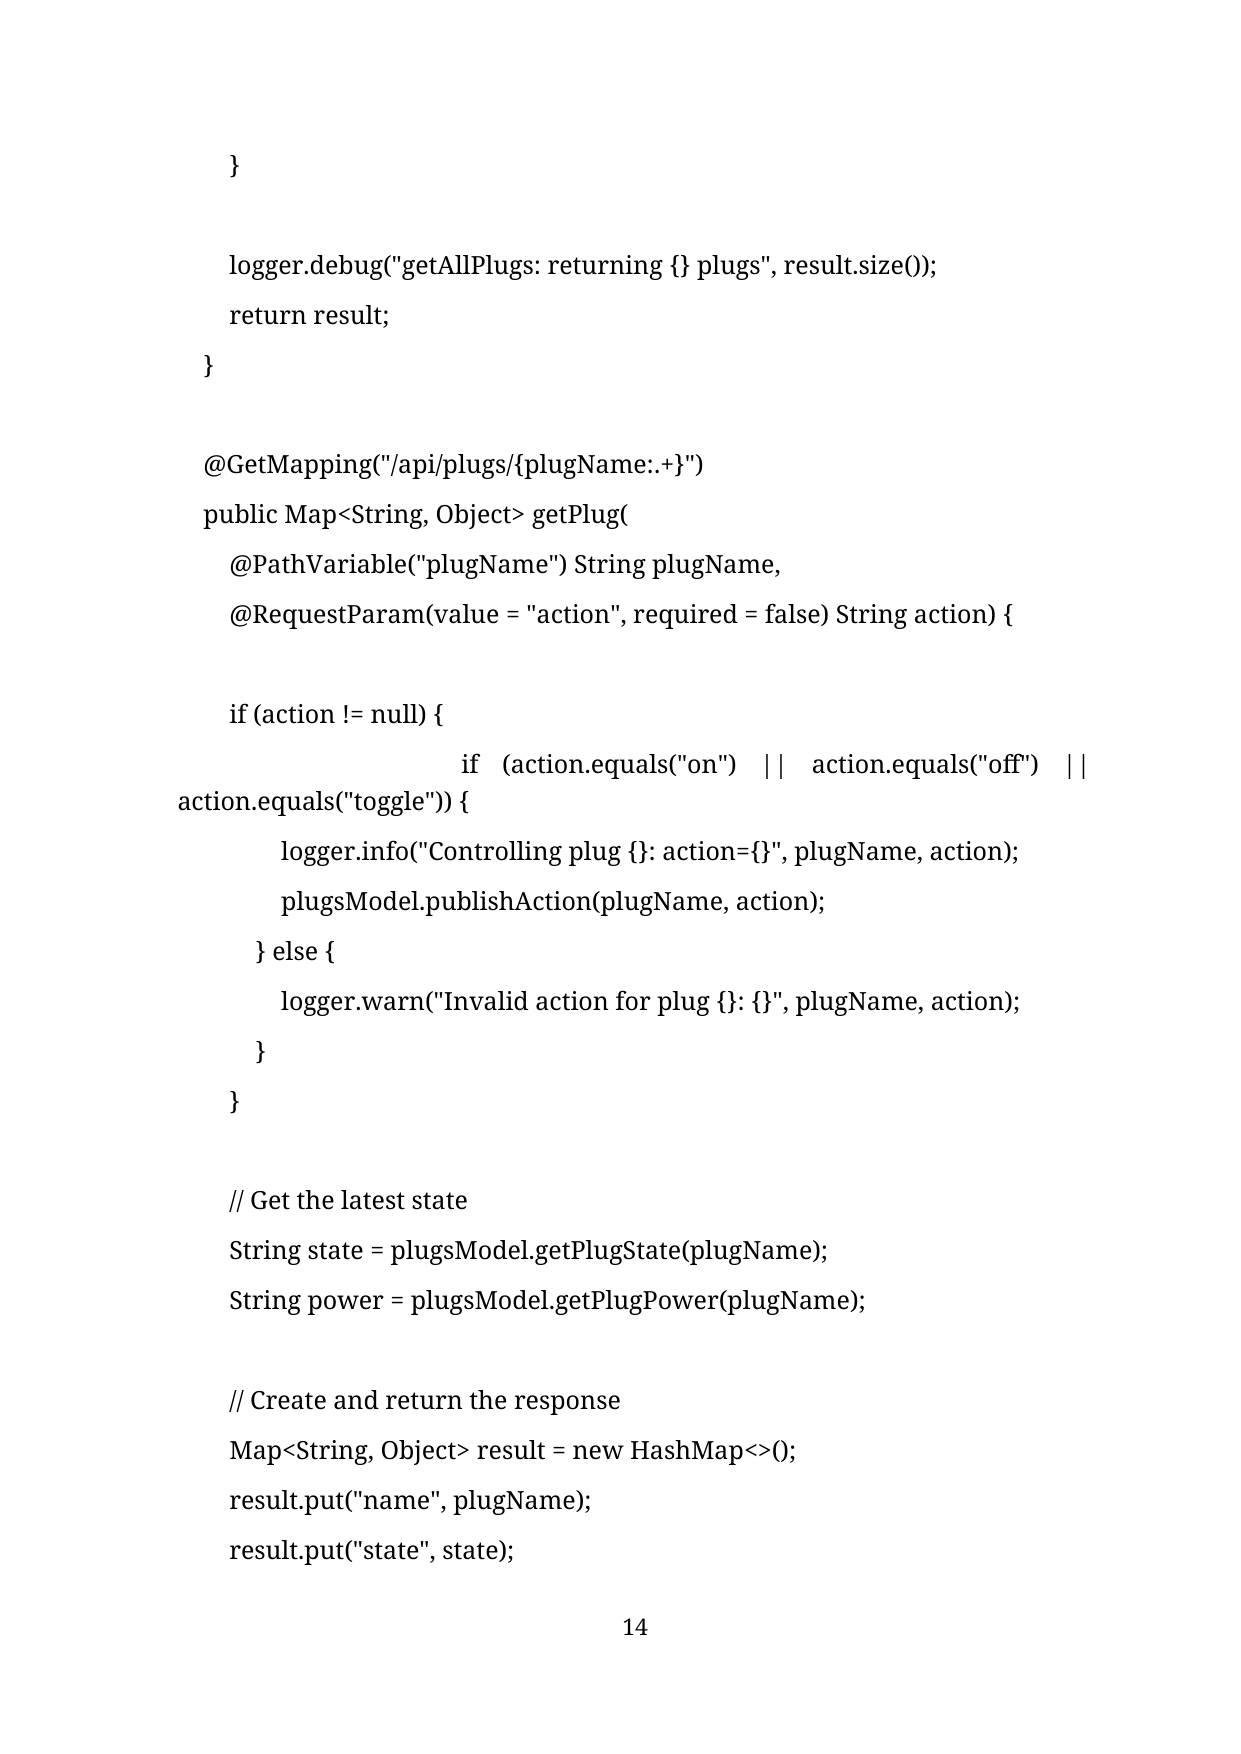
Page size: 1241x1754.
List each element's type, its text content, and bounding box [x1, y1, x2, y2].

text } [177, 1083, 1092, 1117]
text if (action.equals("on") || action.equals("off") || action.equals("toggle")) { [177, 746, 1092, 818]
text result.put("name", plugName); [177, 1482, 1092, 1516]
text if (action != null) { [177, 697, 1092, 731]
text Map<String, Object> result = new HashMap<>(); [177, 1432, 1092, 1467]
text String state = plugsModel.getPlugState(plugName); [177, 1233, 1092, 1267]
text result.put("state", state); [177, 1532, 1092, 1566]
text @GetMapping("/api/plugs/{plugName:.+}") [177, 447, 1092, 481]
text logger.debug("getAllPlugs: returning {} plugs", result.size()); [177, 247, 1092, 282]
text @RequestParam(value = "action", required = false) String action) { [177, 597, 1092, 631]
text } else { [177, 933, 1092, 968]
text } [177, 1033, 1092, 1067]
text } [177, 347, 1092, 381]
text // Create and return the response [177, 1383, 1092, 1417]
text return result; [177, 297, 1092, 331]
text @PathVariable("plugName") String plugName, [177, 547, 1092, 581]
text // Get the latest state [177, 1183, 1092, 1217]
text logger.warn("Invalid action for plug {}: {}", plugName, action); [177, 983, 1092, 1017]
text String power = plugsModel.getPlugPower(plugName); [177, 1283, 1092, 1317]
text } [177, 148, 1092, 182]
text logger.info("Controlling plug {}: action={}", plugName, action); [177, 834, 1092, 868]
text plugsModel.publishAction(plugName, action); [177, 884, 1092, 918]
text public Map<String, Object> getPlug( [177, 497, 1092, 531]
